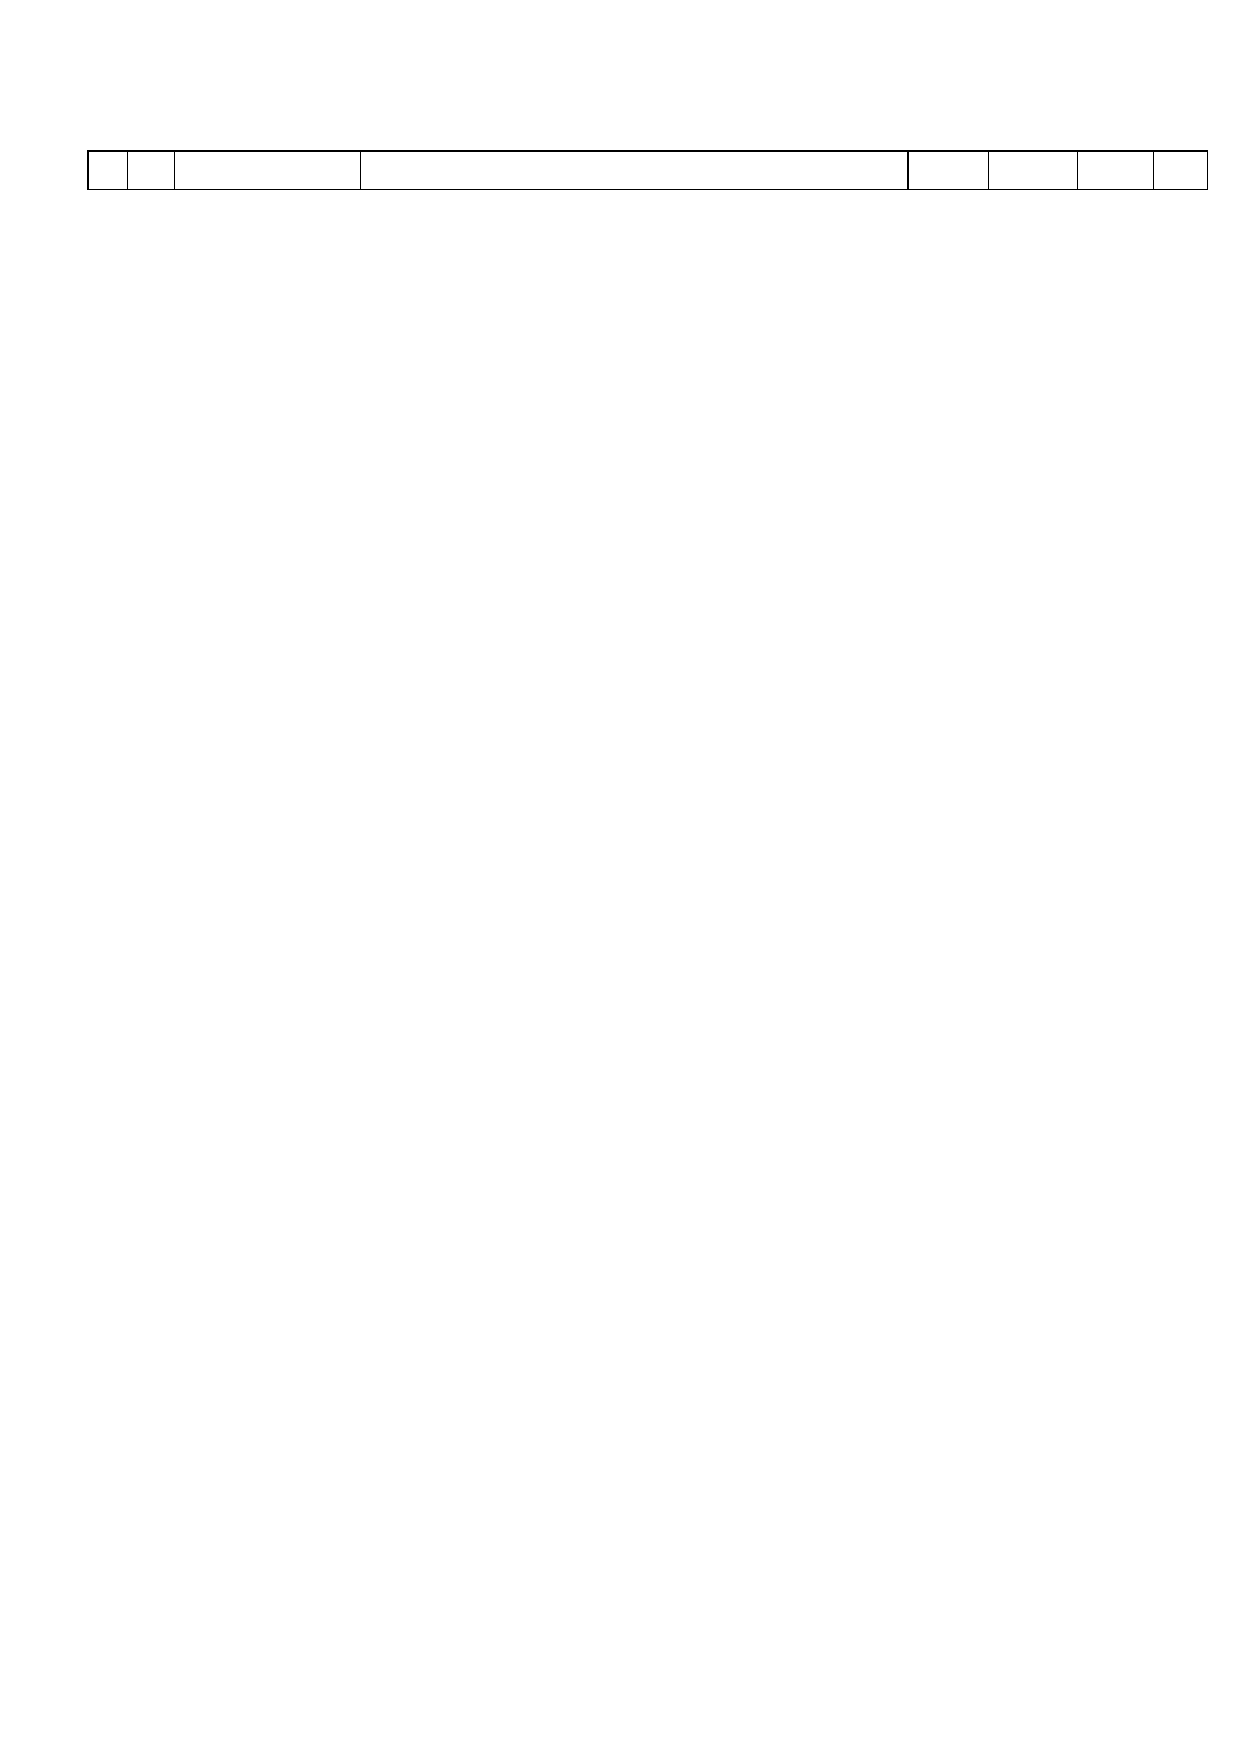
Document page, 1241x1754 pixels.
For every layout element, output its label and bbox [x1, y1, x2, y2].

table_cell [89, 152, 127, 189]
table_cell [948, 152, 988, 189]
table_cell [175, 152, 360, 189]
table_cell [1029, 152, 1077, 189]
table_cell [128, 152, 174, 189]
table_cell [361, 152, 907, 189]
table_cell [989, 152, 1029, 189]
table_cell [1154, 152, 1207, 189]
table_cell [909, 152, 948, 189]
table_cell [1115, 152, 1153, 189]
table_cell [1078, 152, 1115, 189]
